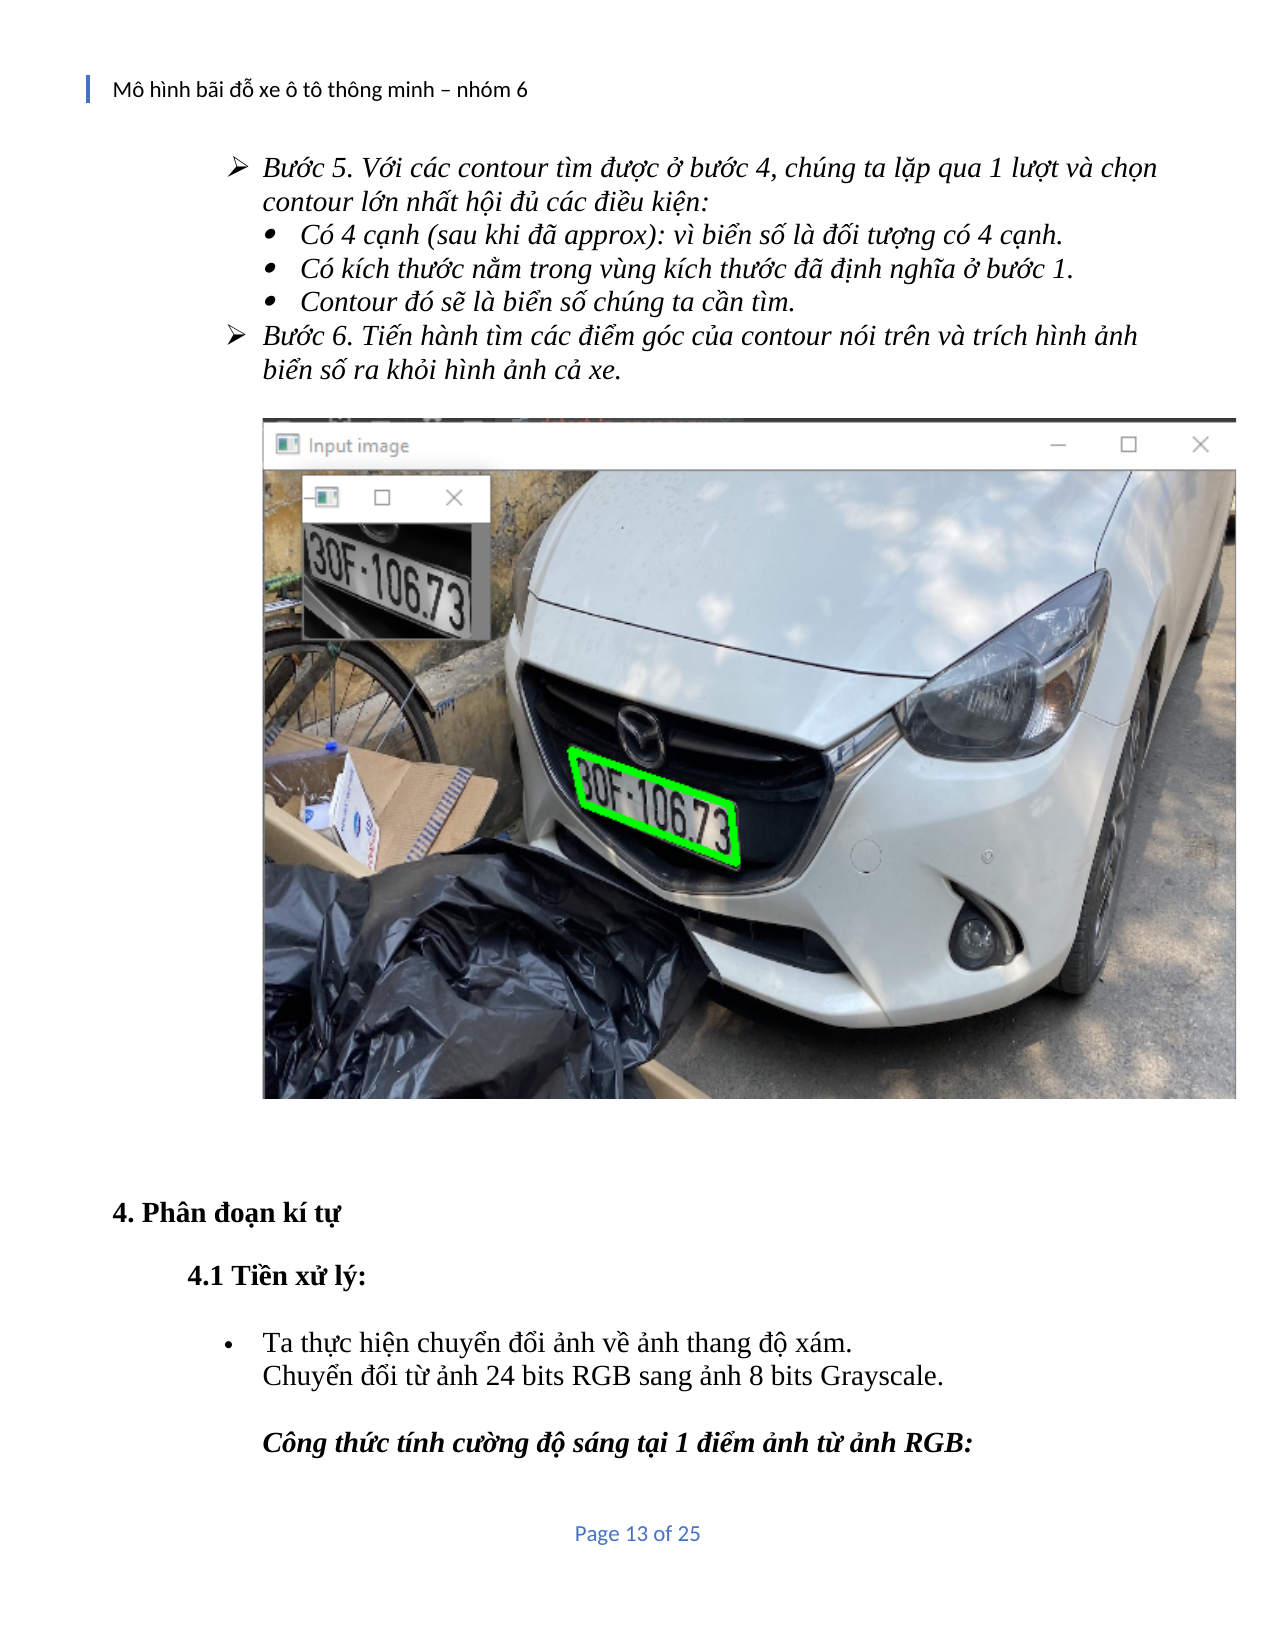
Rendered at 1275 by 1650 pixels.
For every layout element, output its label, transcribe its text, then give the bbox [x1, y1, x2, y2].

list Ta thực hiện chuyển đổi ảnh về ảnh thang độ xám. [225, 1325, 1162, 1358]
text Công thức tính cường độ sáng tại 1 điểm ảnh từ ảnh RGB: [262, 1425, 1162, 1459]
list Contour đó sẽ là biển số chúng ta cần tìm. [262, 284, 1162, 318]
list Bước 6. Tiến hành tìm các điểm góc của contour nói trên và trích hình ảnh biển số ra khỏi hình ảnh cả xe. [225, 318, 1162, 385]
text Chuyển đổi từ ảnh 24 bits RGB sang ảnh 8 bits Grayscale. [262, 1358, 1162, 1392]
list Có kích thước nằm trong vùng kích thước đã định nghĩa ở bước 1. [262, 251, 1162, 284]
subtitle 4. Phân đoạn kí tự [112, 1195, 1162, 1228]
picture [262, 418, 1237, 1099]
list Có 4 cạnh (sau khi đã approx): vì biển số là đối tượng có 4 cạnh. [262, 217, 1162, 251]
list Bước 5. Với các contour tìm được ở bước 4, chúng ta lặp qua 1 lượt và chọn contour lớn nhất hội đủ các điều kiện: [225, 150, 1162, 217]
text 4.1 Tiền xử lý: [187, 1258, 1162, 1291]
